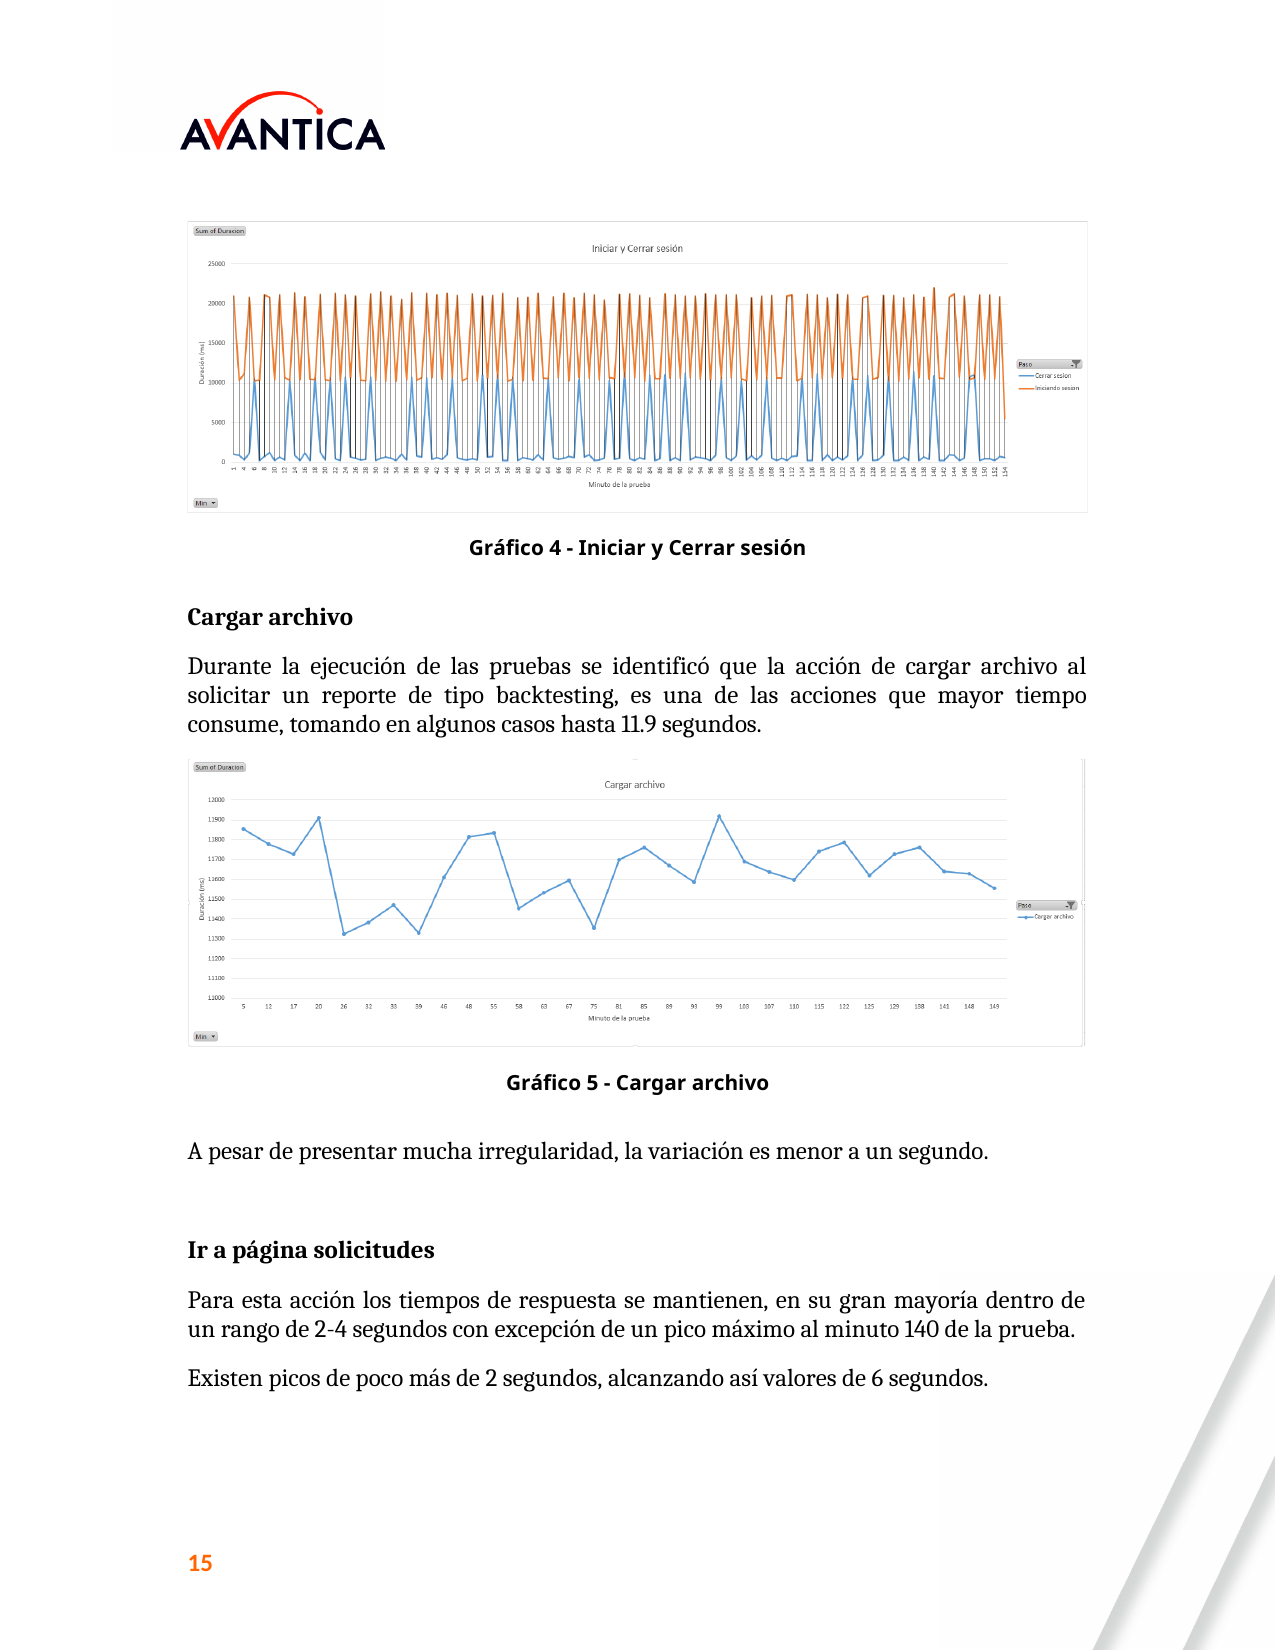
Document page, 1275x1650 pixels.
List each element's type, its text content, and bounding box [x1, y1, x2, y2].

picture [937, 1272, 1275, 1650]
text A pesar de presentar mucha irregularidad, la variación es menor a un segundo. [187, 1137, 1087, 1166]
text Cargar archivo [187, 602, 1087, 631]
text Existen picos de poco más de 2 segundos, alcanzando así valores de 6 segundos. [187, 1364, 1087, 1393]
text Durante la ejecución de las pruebas se identificó que la acción de cargar archivo al solicitar un reporte de tipo backtesting, es una de las acciones que mayor tiempo consume, tomando en algunos casos hasta 11.9 segundos. [187, 652, 1087, 738]
picture [187, 221, 1088, 513]
picture [112, 0, 386, 150]
text Para esta acción los tiempos de respuesta se mantienen, en su gran mayoría dentro de un rango de 2-4 segundos con excepción de un pico máximo al minuto 140 de la prueba. [187, 1286, 1087, 1343]
text Ir a página solicitudes [187, 1236, 1087, 1265]
picture [187, 759, 1085, 1047]
text Gráfico 5 - Cargar archivo [187, 1068, 1087, 1096]
text Gráfico 4 - Iniciar y Cerrar sesión [187, 533, 1087, 561]
